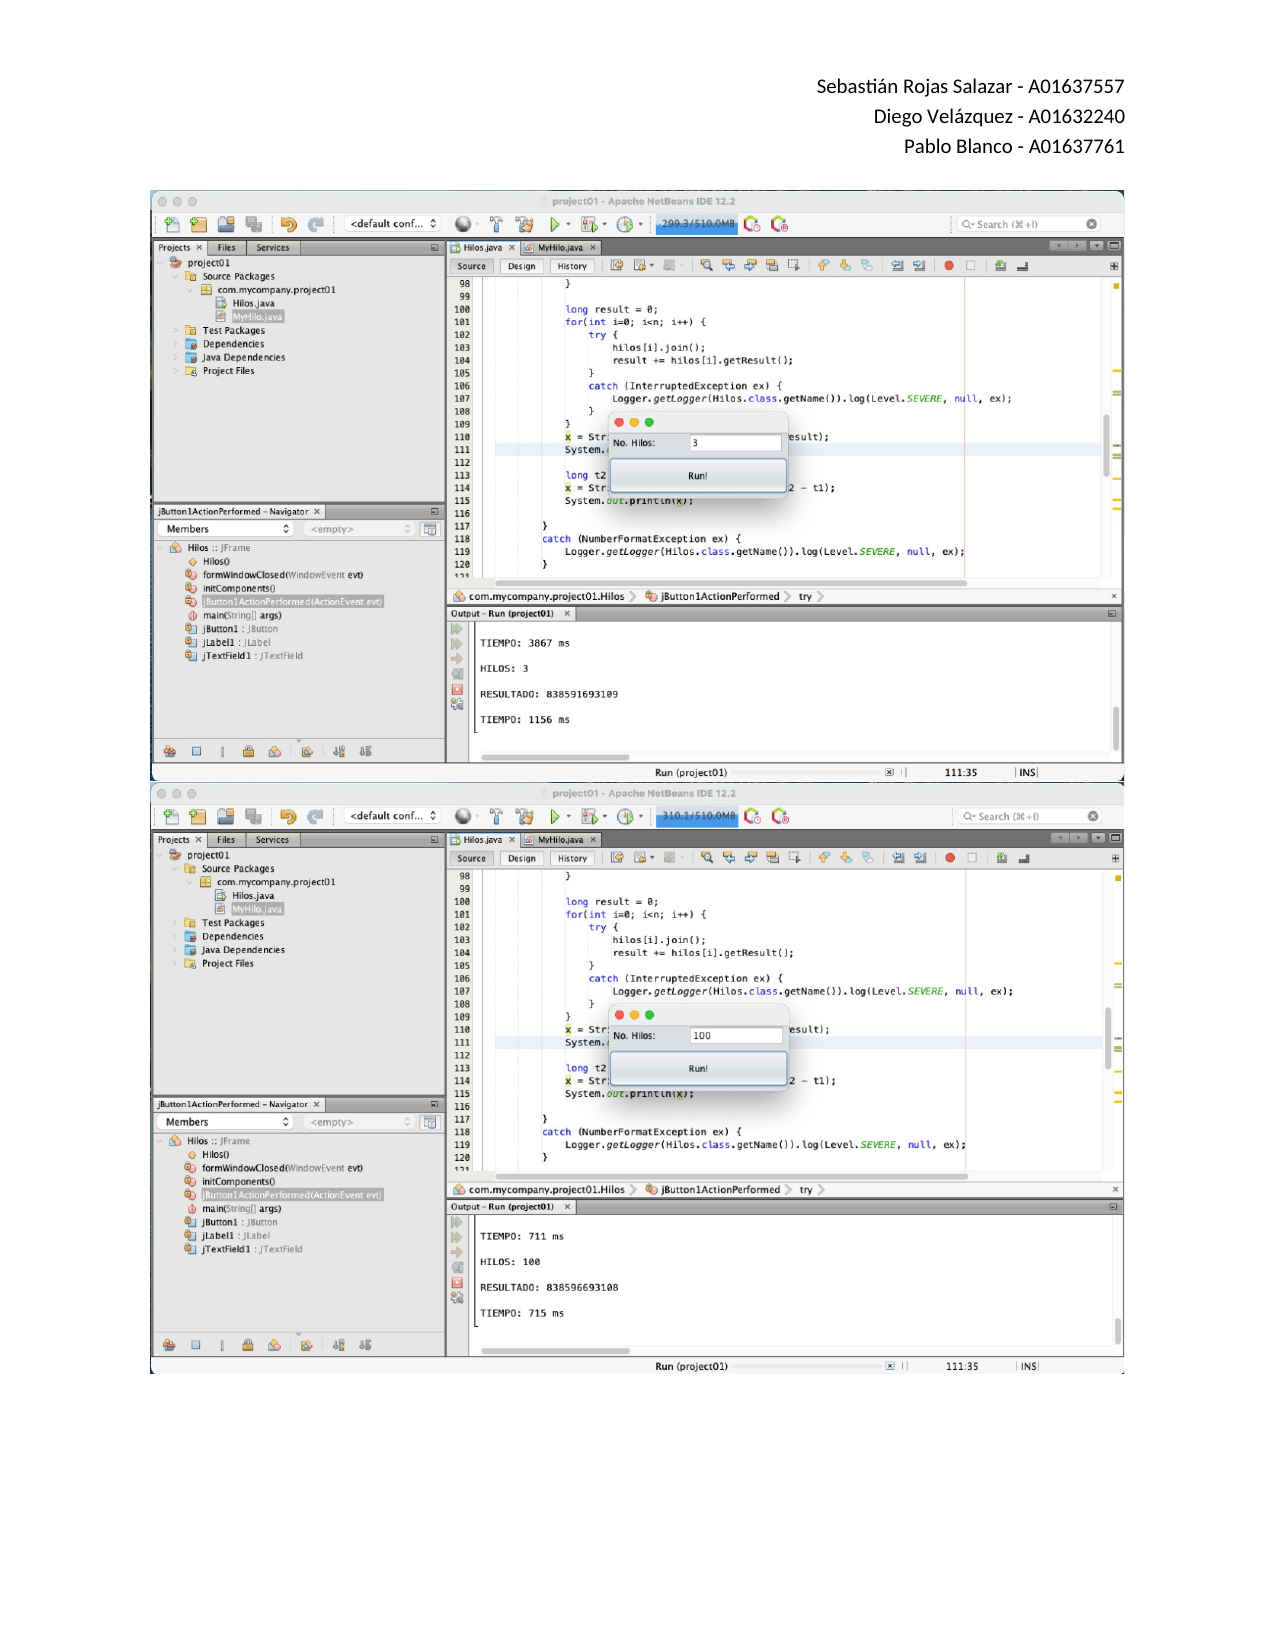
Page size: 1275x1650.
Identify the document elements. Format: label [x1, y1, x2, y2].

picture [150, 782, 1125, 1374]
picture [150, 190, 1125, 781]
